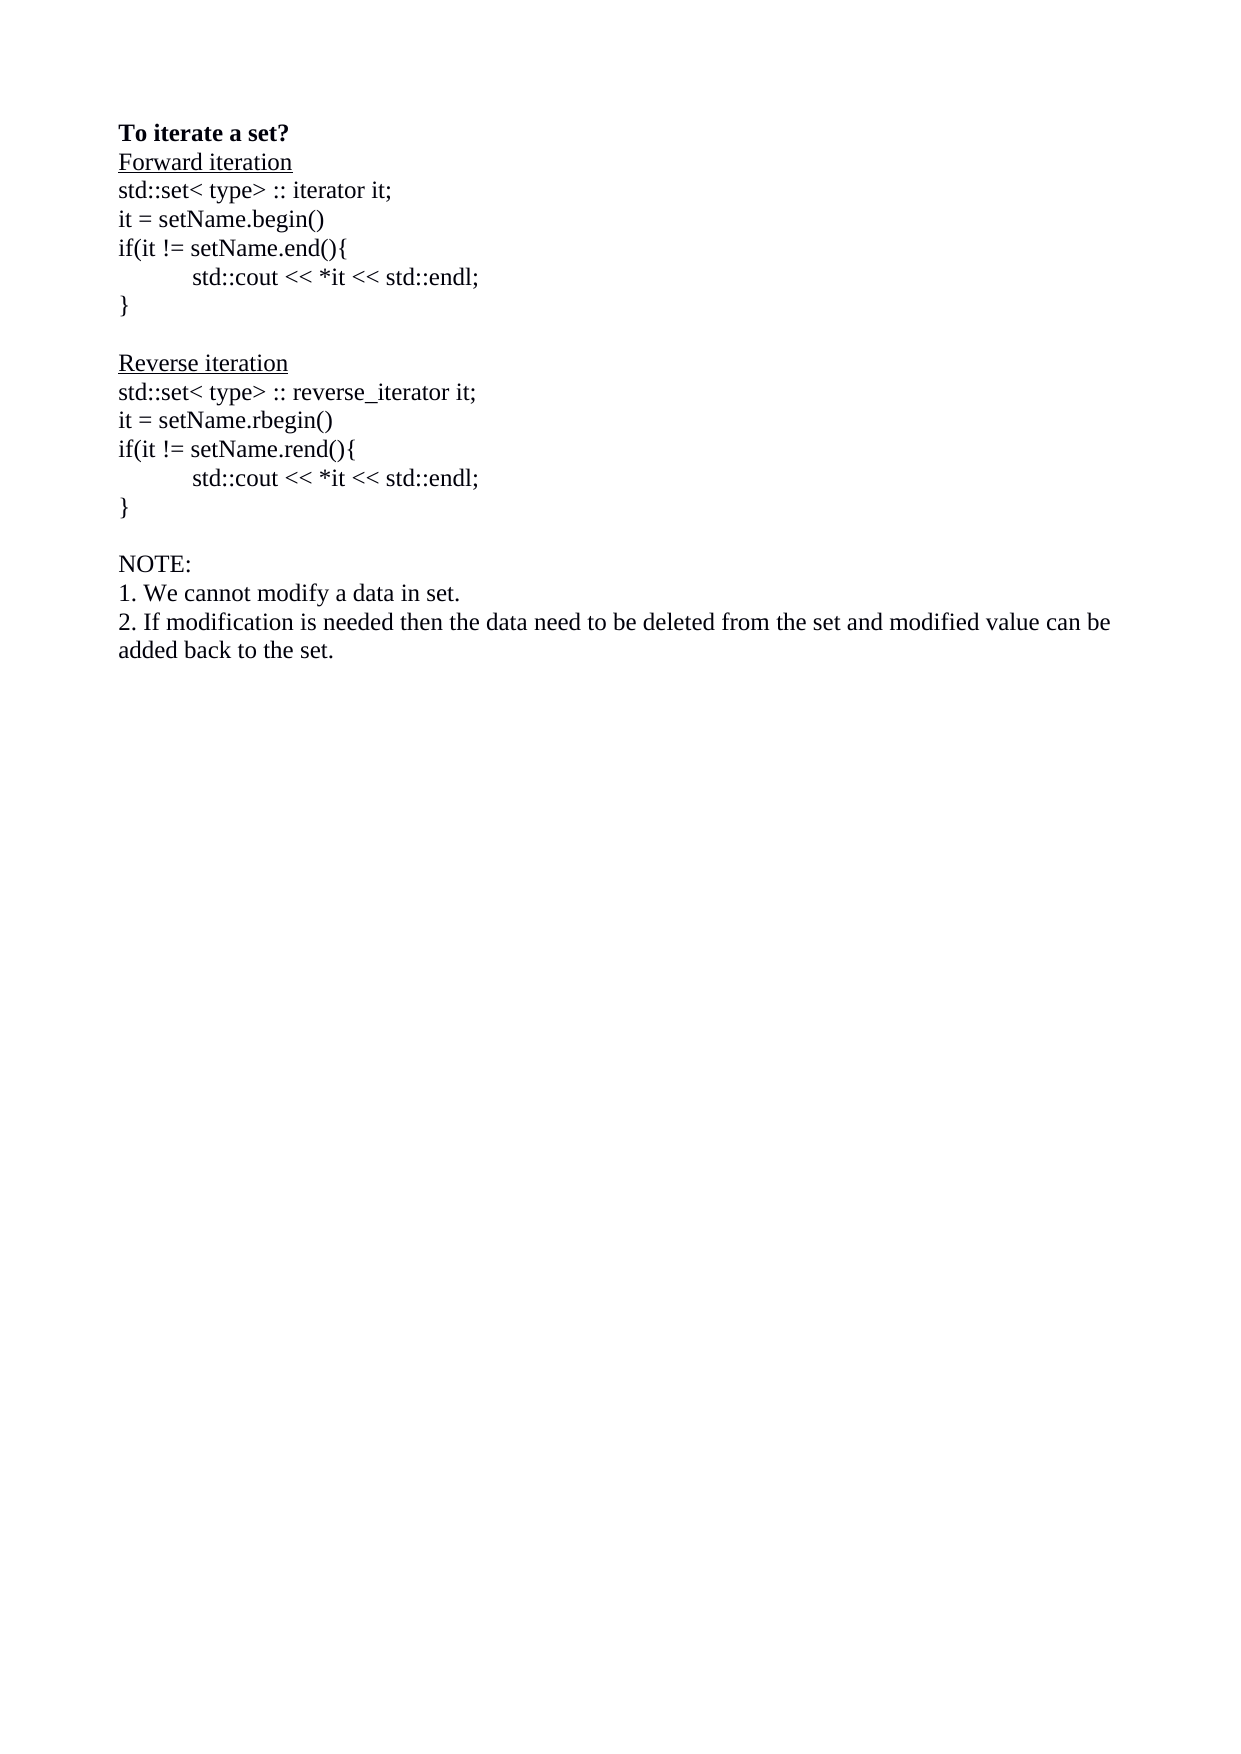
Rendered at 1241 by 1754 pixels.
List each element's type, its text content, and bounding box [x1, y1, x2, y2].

text Reverse iteration [118, 348, 1122, 377]
text if(it != setName.end(){ [118, 233, 1122, 262]
text it = setName.begin() [118, 204, 1122, 233]
text Forward iteration [118, 147, 1122, 176]
text std::set< type> :: reverse_iterator it; [118, 377, 1122, 406]
text if(it != setName.rend(){ [118, 434, 1122, 463]
text To iterate a set? [118, 118, 1122, 147]
text std::cout << *it << std::endl; [118, 463, 1122, 492]
text } [118, 492, 1122, 521]
text 1. We cannot modify a data in set. [118, 578, 1122, 607]
text } [118, 291, 1122, 319]
text NOTE: [118, 549, 1122, 578]
text std::cout << *it << std::endl; [118, 262, 1122, 291]
text 2. If modification is needed then the data need to be deleted from the set and modified value can be added back to the set. [118, 607, 1122, 664]
text it = setName.rbegin() [118, 406, 1122, 434]
text std::set< type> :: iterator it; [118, 176, 1122, 204]
